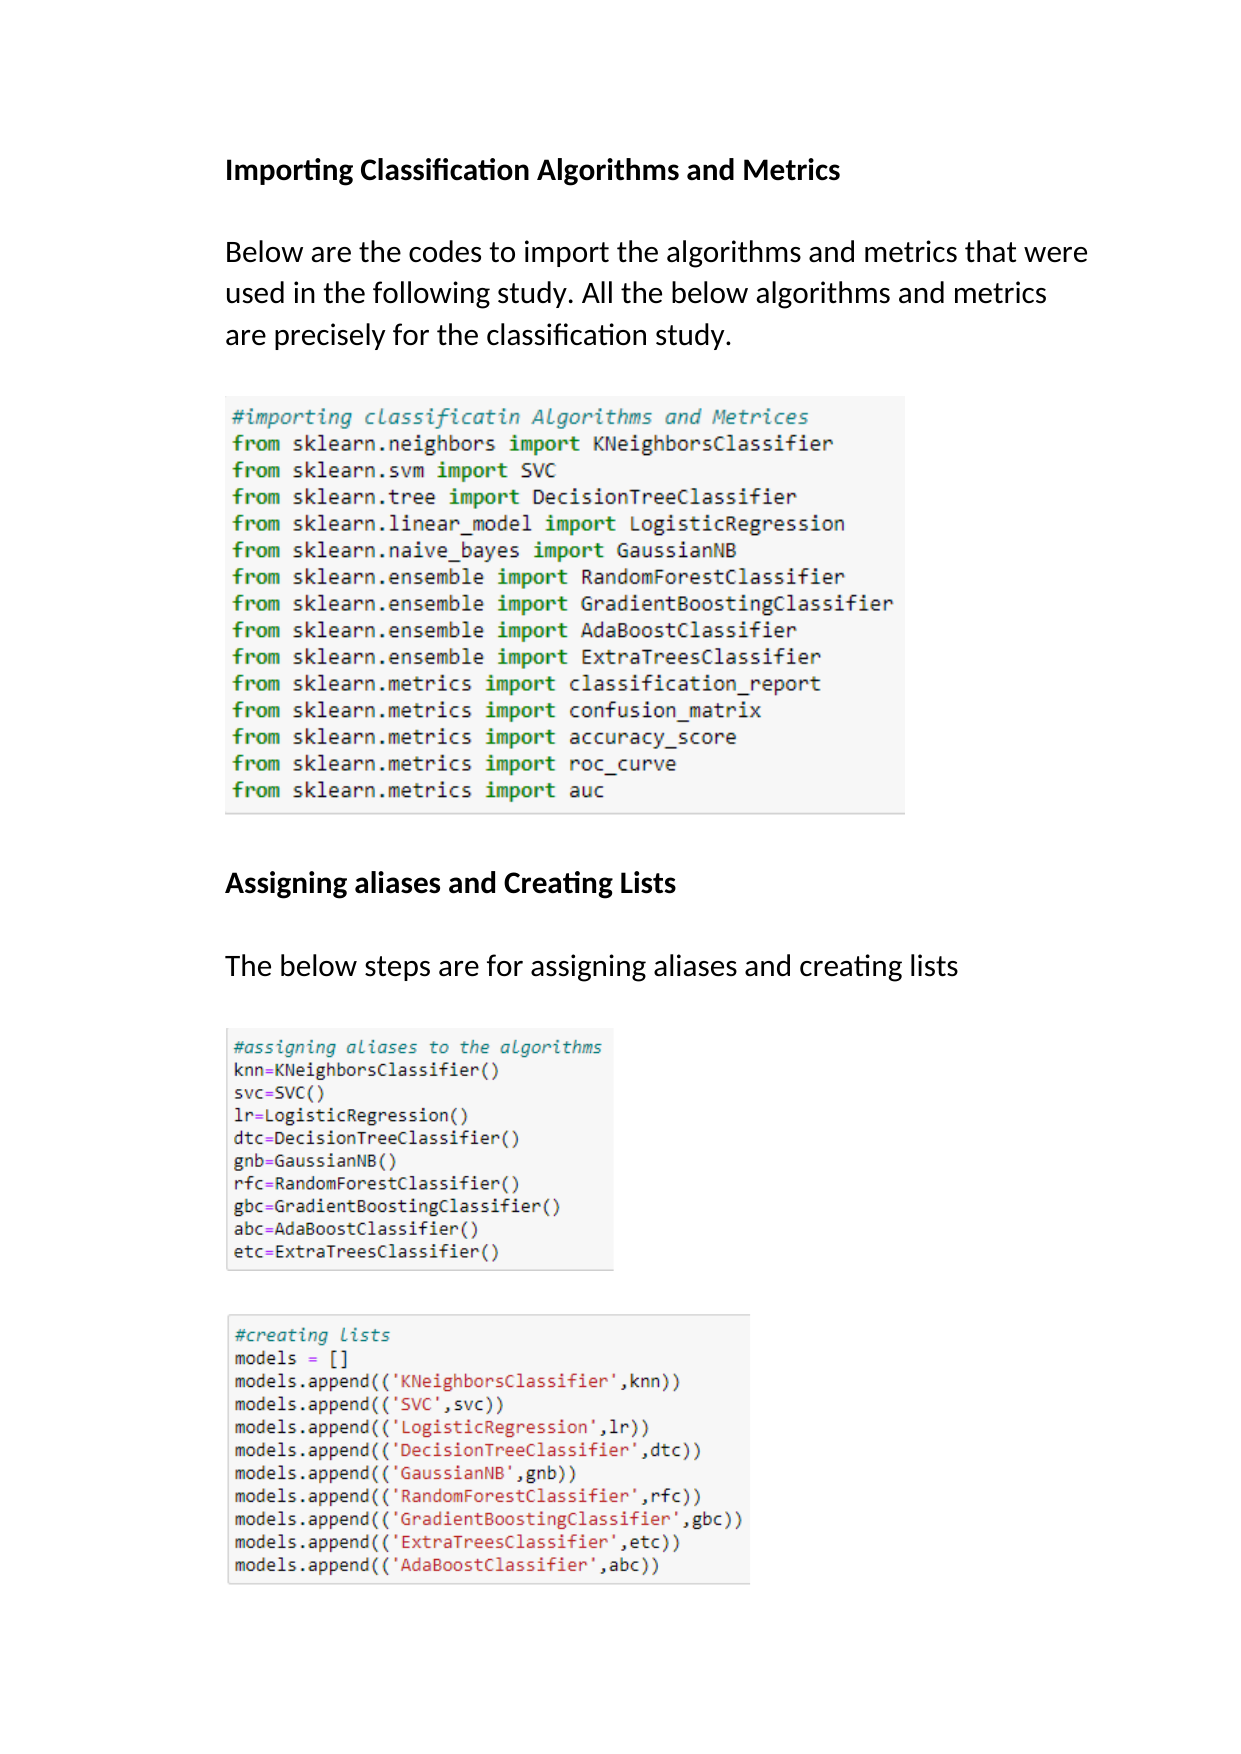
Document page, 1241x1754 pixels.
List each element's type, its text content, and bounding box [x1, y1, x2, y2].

picture [225, 1028, 614, 1271]
picture [225, 396, 905, 821]
list Assigning aliases and Creating Lists [225, 864, 1090, 902]
list Below are the codes to import the algorithms and metrics that were used in the following study. All the below algorithms and metrics are precisely for the classification study. [225, 232, 1090, 353]
list Importing Classification Algorithms and Metrics [225, 150, 1090, 188]
picture [225, 1313, 750, 1586]
list The below steps are for assigning aliases and creating lists [225, 946, 1090, 984]
